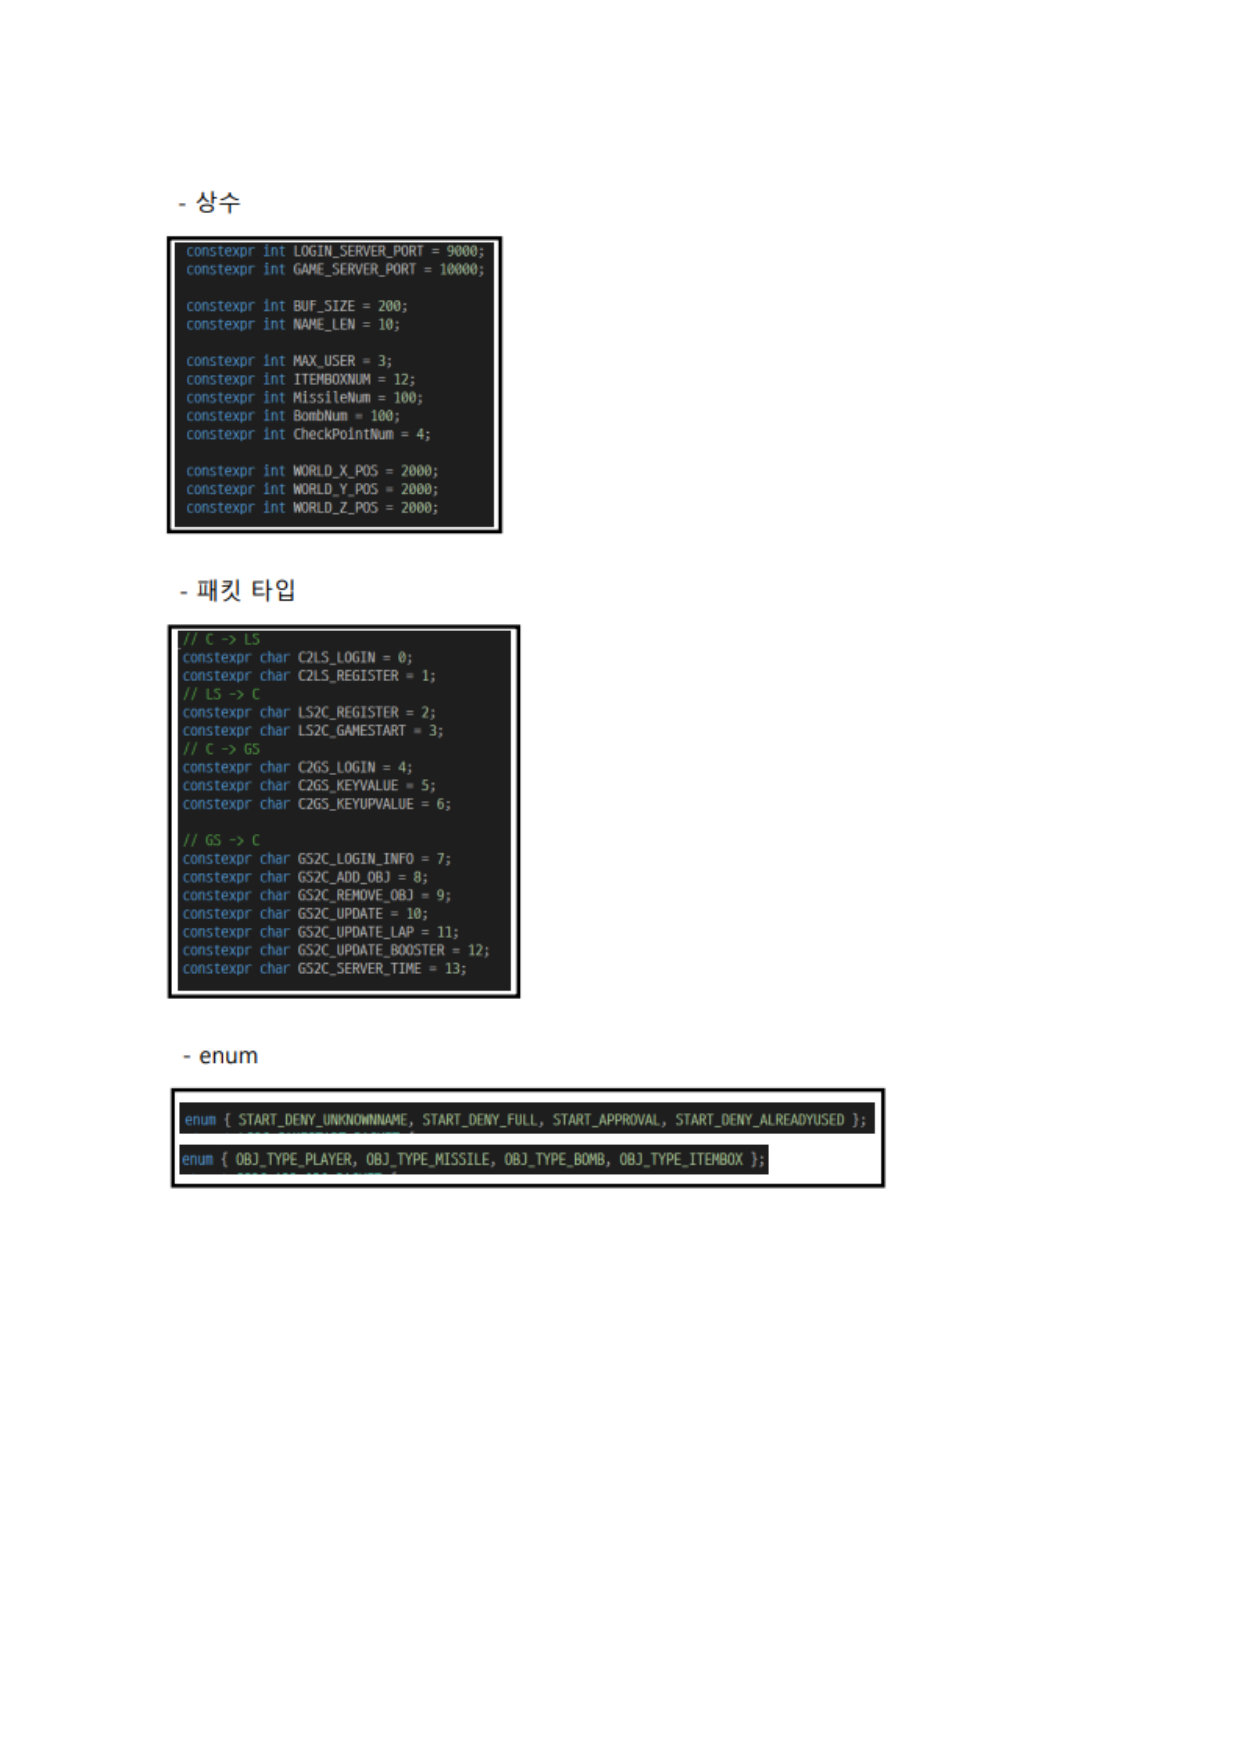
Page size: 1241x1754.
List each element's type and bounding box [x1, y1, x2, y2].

picture [150, 1040, 908, 1217]
picture [150, 177, 524, 557]
picture [150, 573, 544, 1024]
